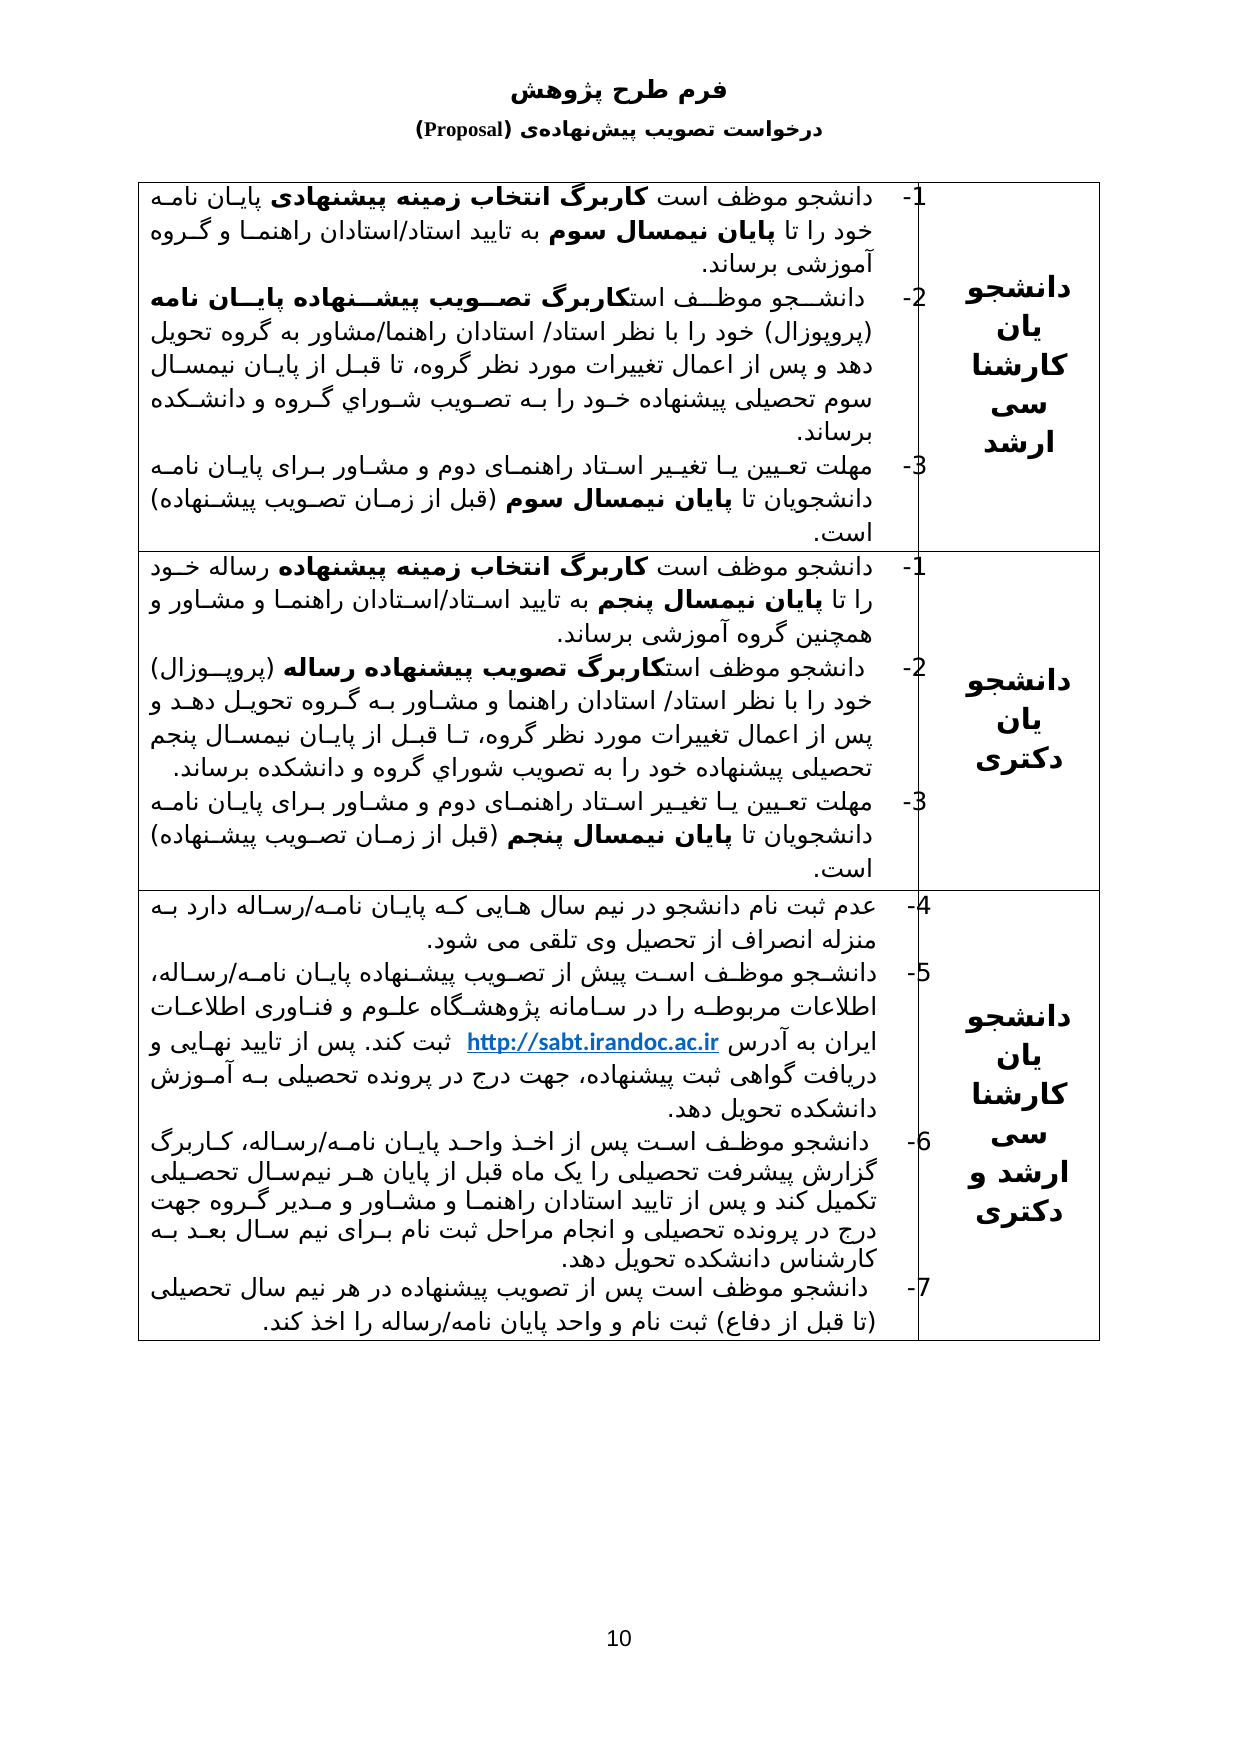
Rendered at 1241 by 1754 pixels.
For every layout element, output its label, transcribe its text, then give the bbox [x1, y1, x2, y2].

table_cell عدم ثبت نام دانشجو در نیم سال هایی که پایان نامه/رساله دارد به منزله انصراف از تحصیل وی تلقی می شود. دانشجو موظف است پیش از تصویب پیشنهاده پایان نامه/رساله، اطلاعات مربوطه را در سامانه پژوهشگاه علوم و فناوری اطلاعات ایران به آدرس http://sabt.irandoc.ac.ir ثبت کند. پس از تایید نهایی و دریافت گواهی ثبت پیشنهاده، جهت درج در پرونده تحصیلی به آموزش دانشکده تحویل دهد. دانشجو موظف است پس از اخذ واحد پایان نامه/رساله، کاربرگ گزارش پیشرفت تحصیلی را یک ماه قبل از پایان هر نیم‌سال تحصیلی تکمیل کند و پس از تایید استادان راهنما و مشاور و مدیر گروه جهت درج در پرونده تحصیلی و انجام مراحل ثبت نام برای نیم سال بعد به کارشناس دانشکده تحویل دهد. دانشجو موظف است پس از تصویب پیشنهاده در هر نیم سال تحصیلی (تا قبل از دفاع) ثبت نام و واحد پایان نامه/رساله را اخذ کند. [139, 891, 918, 1340]
table_cell دانشجویان کارشناسی ارشد [919, 183, 1099, 551]
table_cell دانشجویان کارشناسی ارشد و دکتری [919, 891, 1099, 1340]
table_cell دانشجویان دکتری [919, 552, 1099, 890]
table_cell دانشجو موظف است کاربرگ انتخاب زمینه پیشنهاده رساله خود را تا پایان نیمسال پنجم به تایید استاد/استادان راهنما و مشاور و همچنین گروه آموزشی برساند. دانشجو موظف استکاربرگ تصویب پيشنهاده رساله (پروپوزال) خود را با نظر استاد/ استادان راهنما و مشاور به گروه تحویل دهد و پس از اعمال تغییرات مورد نظر گروه، تا قبل از پایان نیمسال پنجم تحصیلی پیشنهاده خود را به تصويب شوراي گروه و دانشکده برساند. مهلت تعیین یا تغییر استاد راهنمای دوم و مشاور برای پایان نامه دانشجویان تا پایان نیمسال پنجم (قبل از زمان تصویب پیشنهاده) است. [139, 552, 918, 890]
table_cell دانشجو موظف است کاربرگ انتخاب زمینه پیشنهادی پایان نامه خود را تا پایان نیمسال سوم به تایید استاد/استادان راهنما و گروه آموزشی برساند. دانشجو موظف استکاربرگ تصویب پيشنهاده پایان نامه (پروپوزال) خود را با نظر استاد/ استادان راهنما/مشاور به گروه تحویل دهد و پس از اعمال تغییرات مورد نظر گروه، تا قبل از پایان نیمسال سوم تحصیلی پیشنهاده خود را به تصويب شوراي گروه و دانشکده برساند. مهلت تعیین یا تغییر استاد راهنمای دوم و مشاور برای پایان نامه دانشجویان تا پایان نیمسال سوم (قبل از زمان تصویب پیشنهاده) است. [139, 183, 918, 551]
